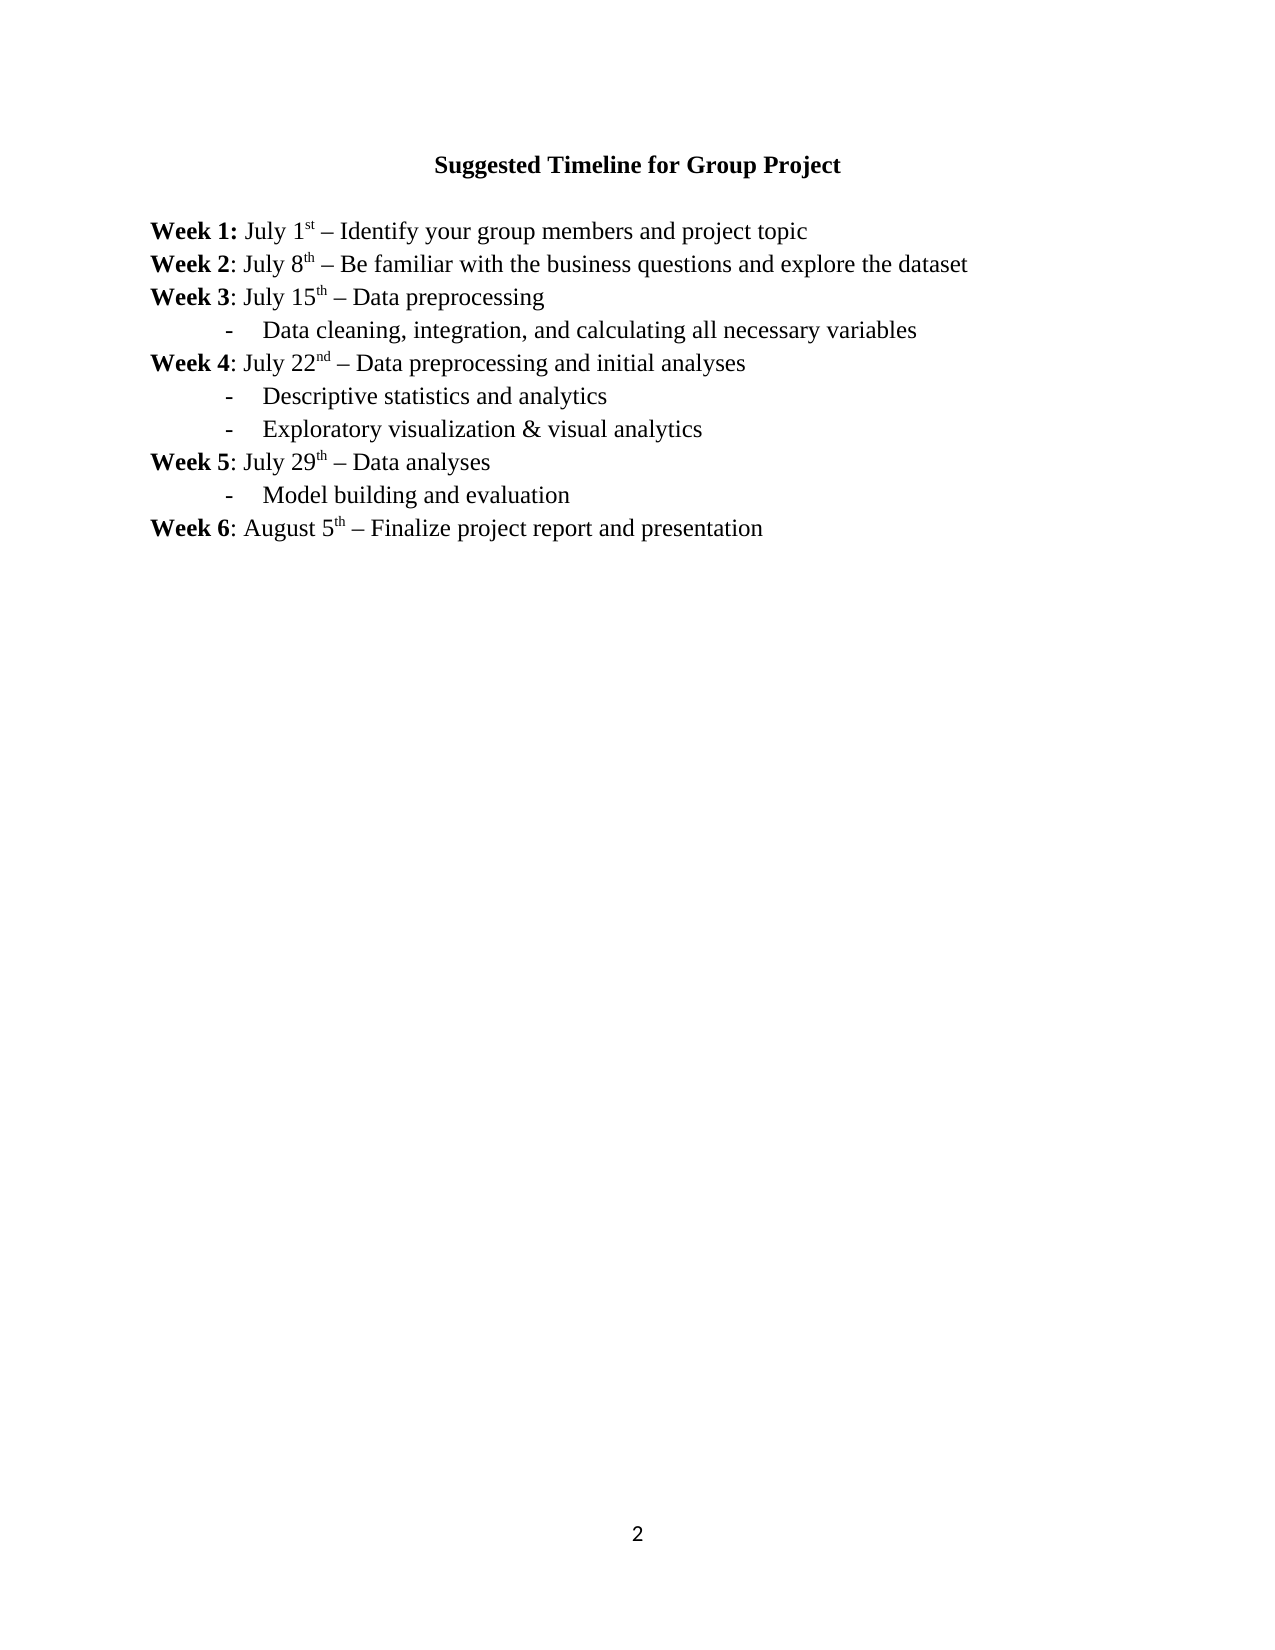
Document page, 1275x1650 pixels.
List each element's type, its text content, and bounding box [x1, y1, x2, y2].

text Week 5: July 29th – Data analyses [150, 447, 1125, 476]
text Week 1: July 1st – Identify your group members and project topic [150, 216, 1125, 245]
text Week 3: July 15th – Data preprocessing [150, 282, 1125, 311]
list Data cleaning, integration, and calculating all necessary variables [225, 315, 1125, 344]
list Exploratory visualization & visual analytics [225, 414, 1125, 443]
text Week 6: August 5th – Finalize project report and presentation [150, 513, 1125, 542]
text Week 2: July 8th – Be familiar with the business questions and explore the dataset [150, 249, 1125, 278]
list Descriptive statistics and analytics [225, 381, 1125, 410]
text Suggested Timeline for Group Project [150, 150, 1125, 179]
list Model building and evaluation [225, 480, 1125, 509]
text Week 4: July 22nd – Data preprocessing and initial analyses [150, 348, 1125, 377]
